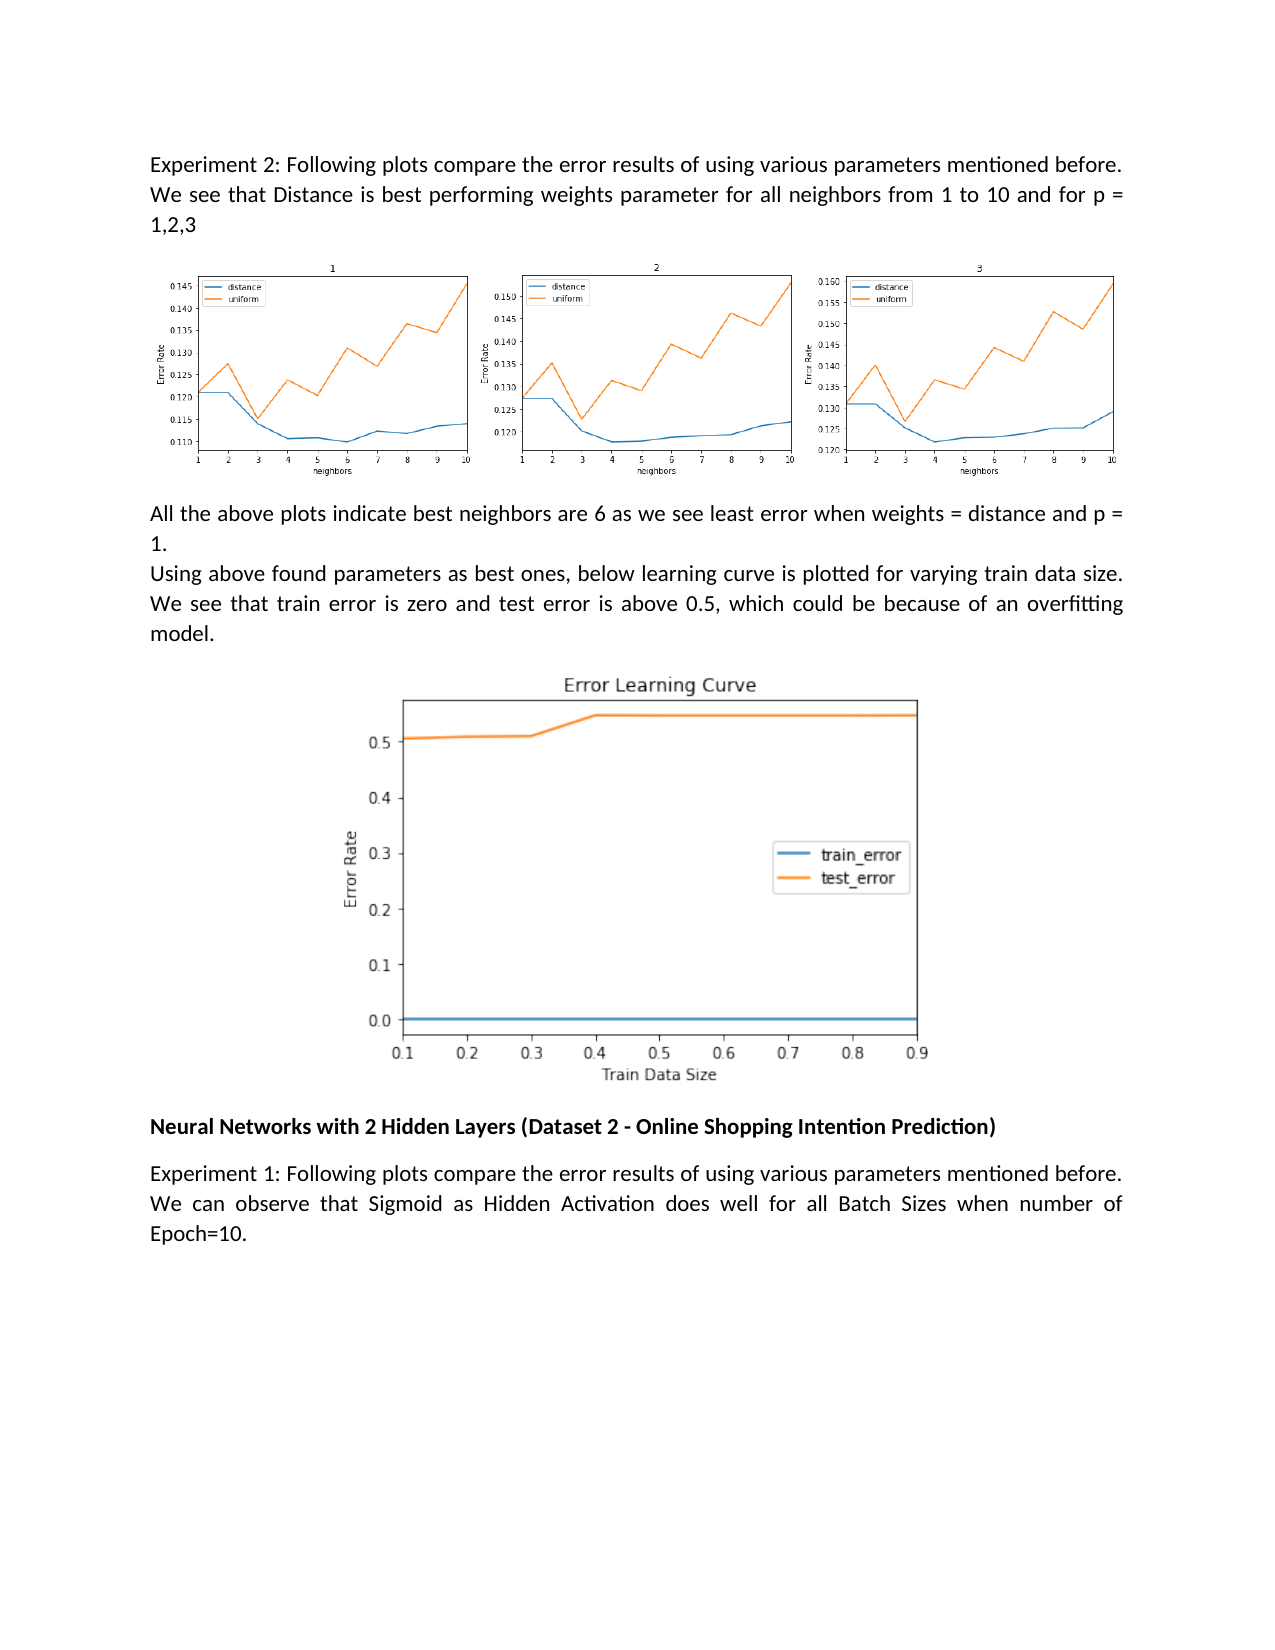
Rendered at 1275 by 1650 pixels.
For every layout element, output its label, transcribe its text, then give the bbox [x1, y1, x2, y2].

text Using above found parameters as best ones, below learning curve is plotted for varying train data size. We see that train error is zero and test error is above 0.5, which could be because of an overfitting model. [150, 559, 1125, 648]
text All the above plots indicate best neighbors are 6 as we see least error when weights = distance and p = 1. [150, 499, 1125, 557]
text Experiment 1: Following plots compare the error results of using various parameters mentioned before. We can observe that Sigmoid as Hidden Activation does well for all Batch Sizes when number of Epoch=10. [150, 1159, 1125, 1247]
picture [152, 257, 1123, 480]
text Neural Networks with 2 Hidden Layers (Dataset 2 - Online Shopping Intention Prediction) [150, 1112, 1125, 1140]
text Experiment 2: Following plots compare the error results of using various parameters mentioned before. We see that Distance is best performing weights parameter for all neighbors from 1 to 10 and for p = 1,2,3 [150, 150, 1125, 238]
picture [335, 666, 940, 1093]
